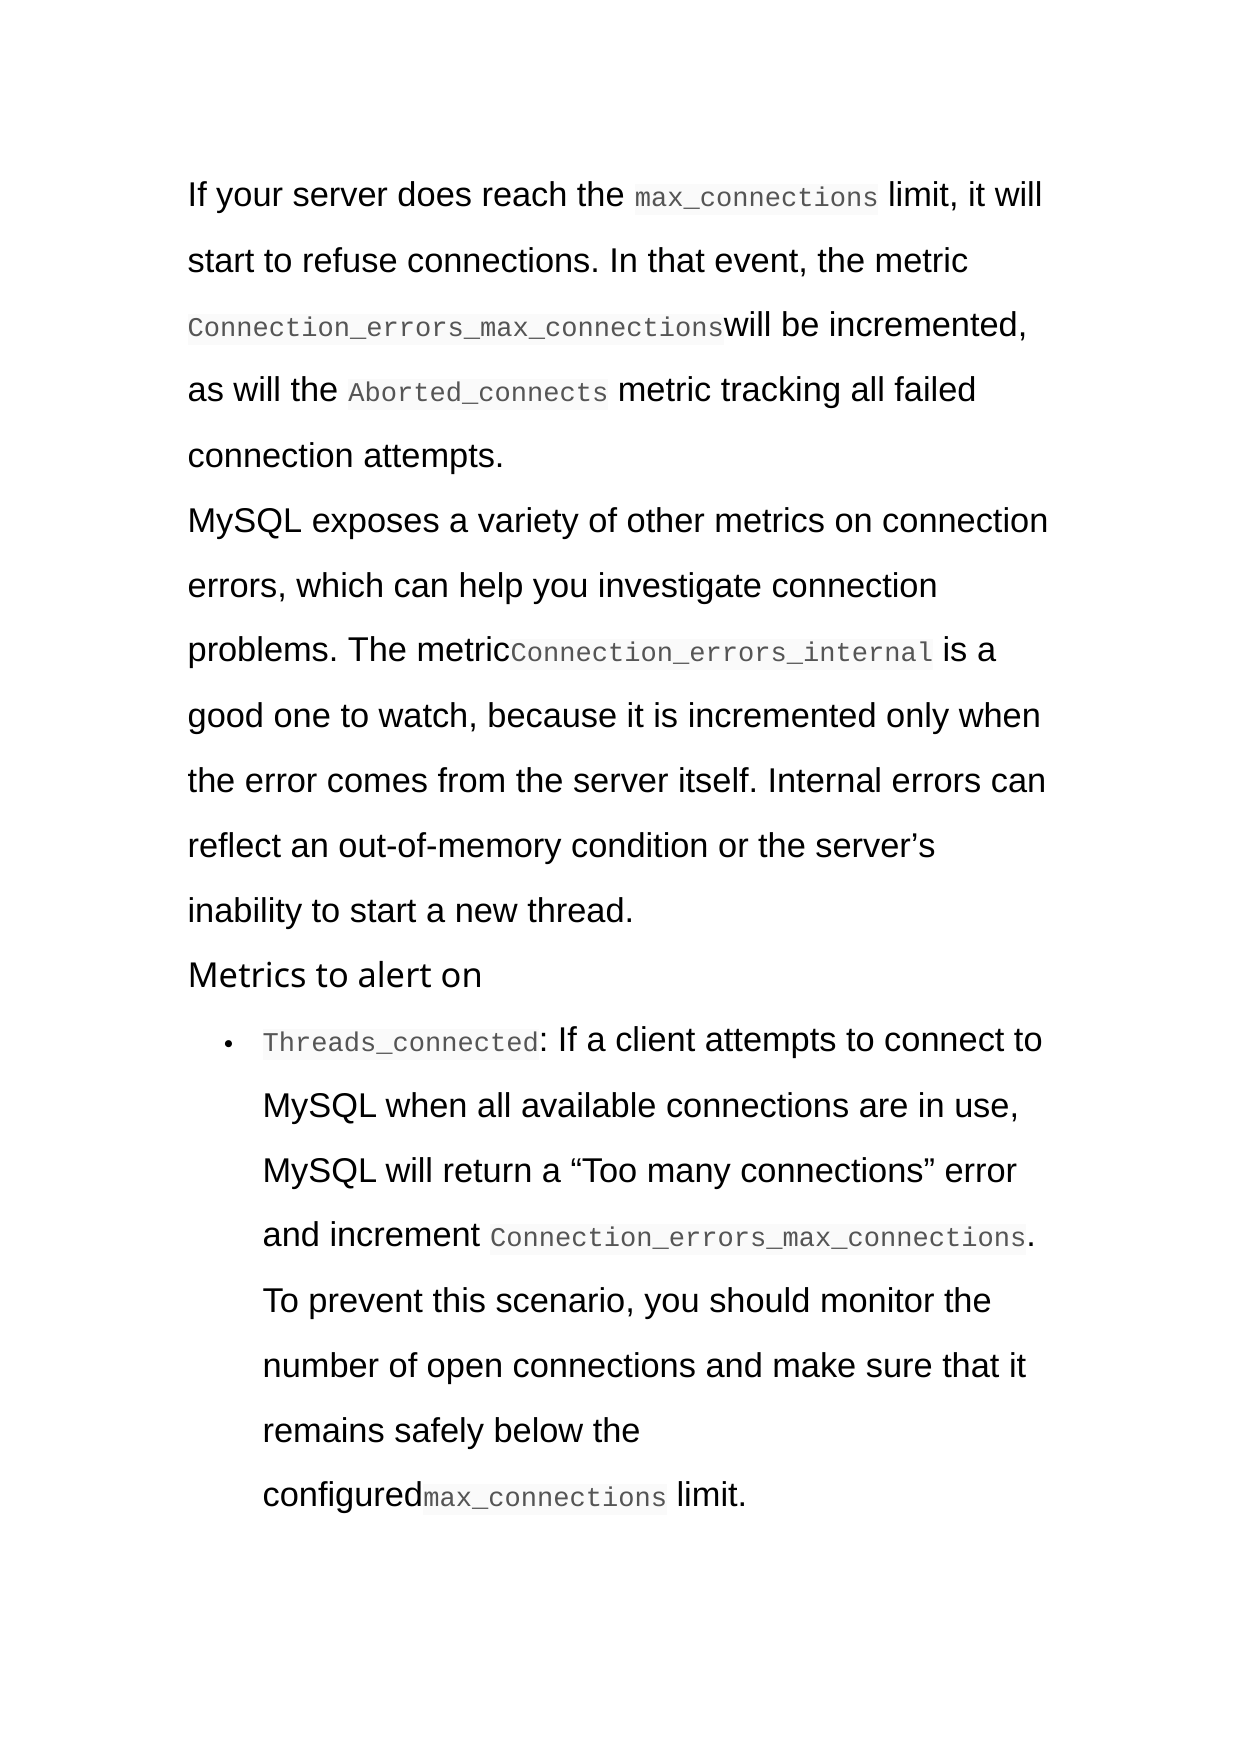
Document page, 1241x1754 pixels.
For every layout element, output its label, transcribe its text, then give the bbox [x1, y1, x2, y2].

text Metrics to alert on [187, 942, 1053, 1007]
text If your server does reach the max_connections limit, it will start to refuse connections. In that event, the metric Connection_errors_max_connectionswill be incremented, as will the Aborted_connects metric tracking all failed connection attempts. [187, 162, 1053, 487]
list Threads_connected: If a client attempts to connect to MySQL when all available connections are in use, MySQL will return a “Too many connections” error and increment Connection_errors_max_connections. To prevent this scenario, you should monitor the number of open connections and make sure that it remains safely below the configuredmax_connections limit. [225, 1007, 1053, 1527]
text MySQL exposes a variety of other metrics on connection errors, which can help you investigate connection problems. The metricConnection_errors_internal is a good one to watch, because it is incremented only when the error comes from the server itself. Internal errors can reflect an out-of-memory condition or the server’s inability to start a new thread. [187, 487, 1053, 942]
